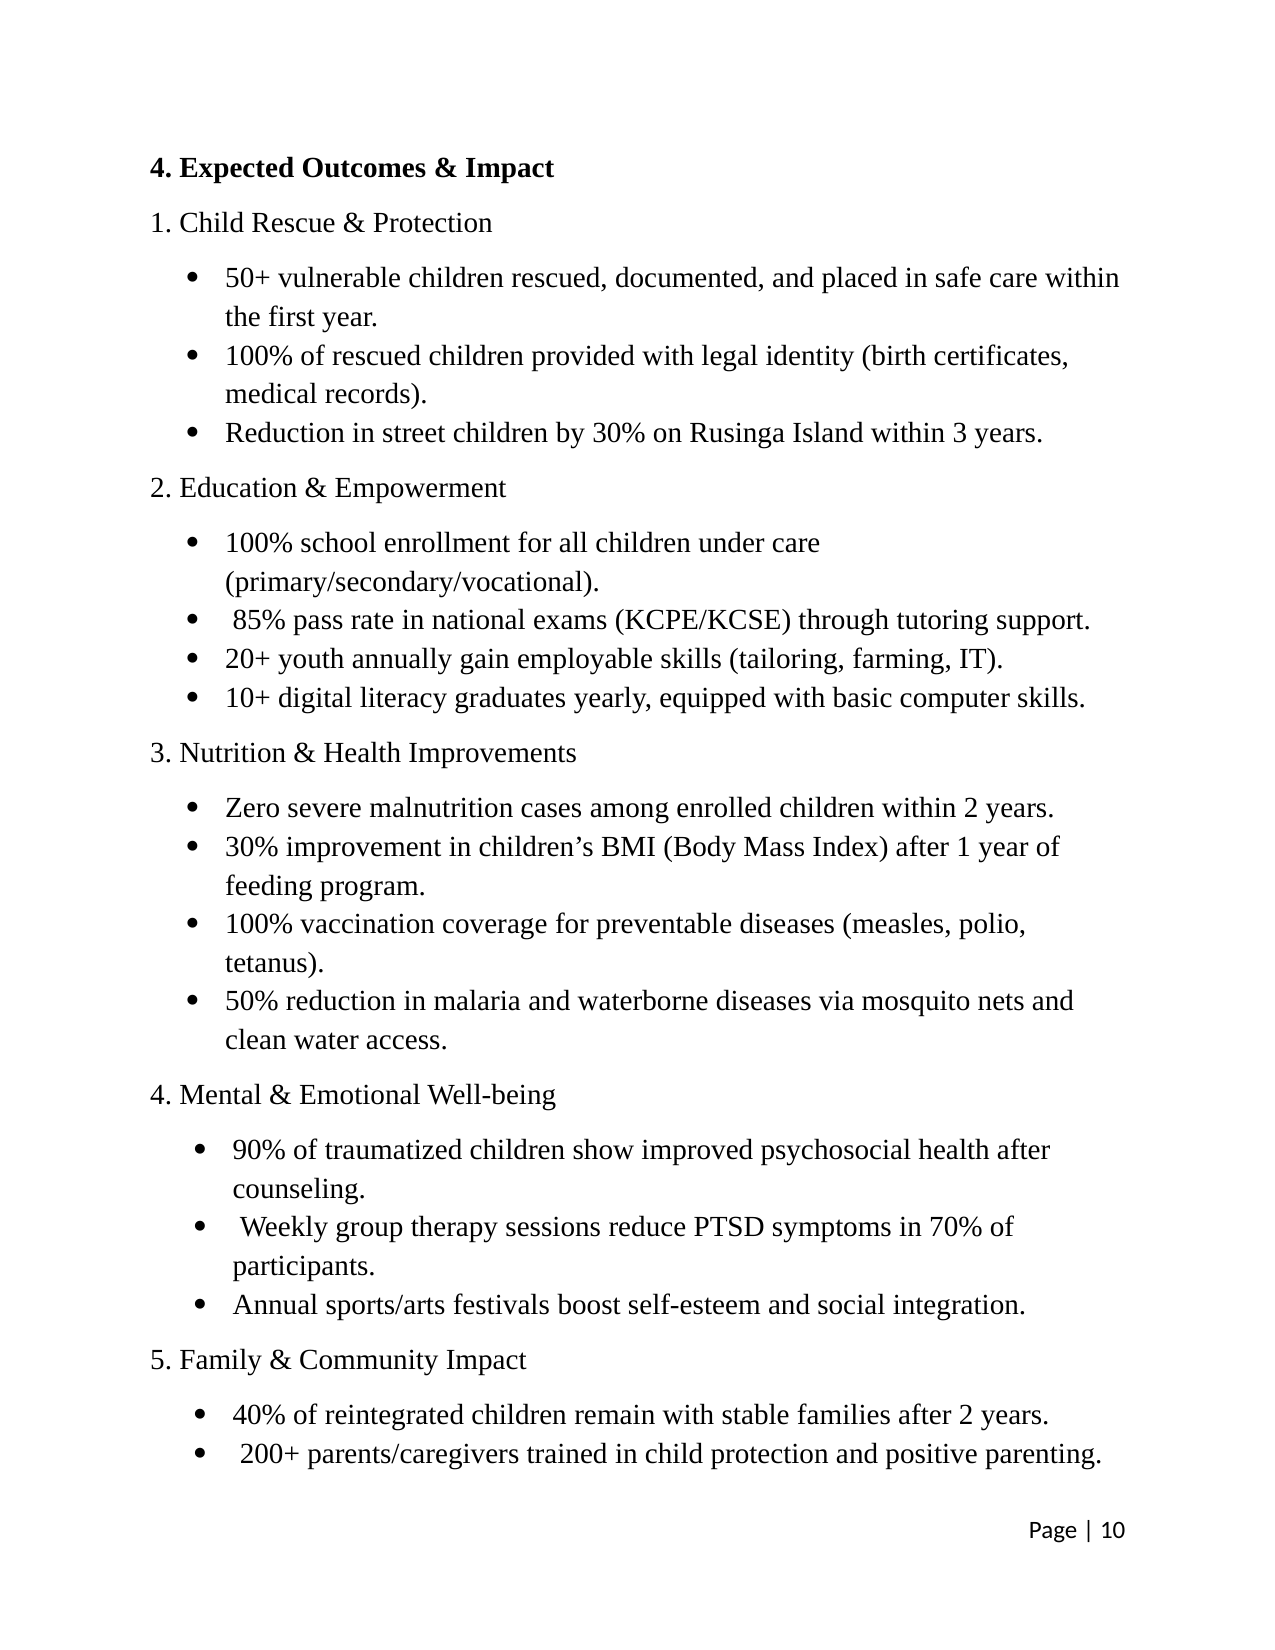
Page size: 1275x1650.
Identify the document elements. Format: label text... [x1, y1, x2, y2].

list Annual sports/arts festivals boost self-esteem and social integration. [195, 1287, 1125, 1320]
list 10+ digital literacy graduates yearly, equipped with basic computer skills. [187, 680, 1125, 713]
text 5. Family & Community Impact [150, 1342, 1125, 1376]
list Reduction in street children by 30% on Rusinga Island within 3 years. [187, 415, 1125, 448]
list 100% vaccination coverage for preventable diseases (measles, polio, tetanus). [187, 906, 1125, 978]
text 2. Education & Empowerment [150, 470, 1125, 504]
list 200+ parents/caregivers trained in child protection and positive parenting. [195, 1436, 1125, 1469]
list Weekly group therapy sessions reduce PTSD symptoms in 70% of participants. [195, 1209, 1125, 1282]
list 90% of traumatized children show improved psychosocial health after counseling. [195, 1132, 1125, 1204]
list 100% school enrollment for all children under care (primary/secondary/vocational). [187, 525, 1125, 597]
list Zero severe malnutrition cases among enrolled children within 2 years. [187, 790, 1125, 824]
list 50% reduction in malaria and waterborne diseases via mosquito nets and clean water access. [187, 983, 1125, 1056]
list 85% pass rate in national exams (KCPE/KCSE) through tutoring support. [187, 602, 1125, 636]
text 4. Expected Outcomes & Impact [150, 150, 1125, 183]
list 20+ youth annually gain employable skills (tailoring, farming, IT). [187, 641, 1125, 675]
text 3. Nutrition & Health Improvements [150, 735, 1125, 769]
list 40% of reintegrated children remain with stable families after 2 years. [195, 1397, 1125, 1431]
text 1. Child Rescue & Protection [150, 205, 1125, 239]
list 30% improvement in children’s BMI (Body Mass Index) after 1 year of feeding program. [187, 829, 1125, 901]
list 50+ vulnerable children rescued, documented, and placed in safe care within the first year. [187, 260, 1125, 333]
list 100% of rescued children provided with legal identity (birth certificates, medical records). [187, 338, 1125, 410]
text 4. Mental & Emotional Well-being [150, 1077, 1125, 1111]
